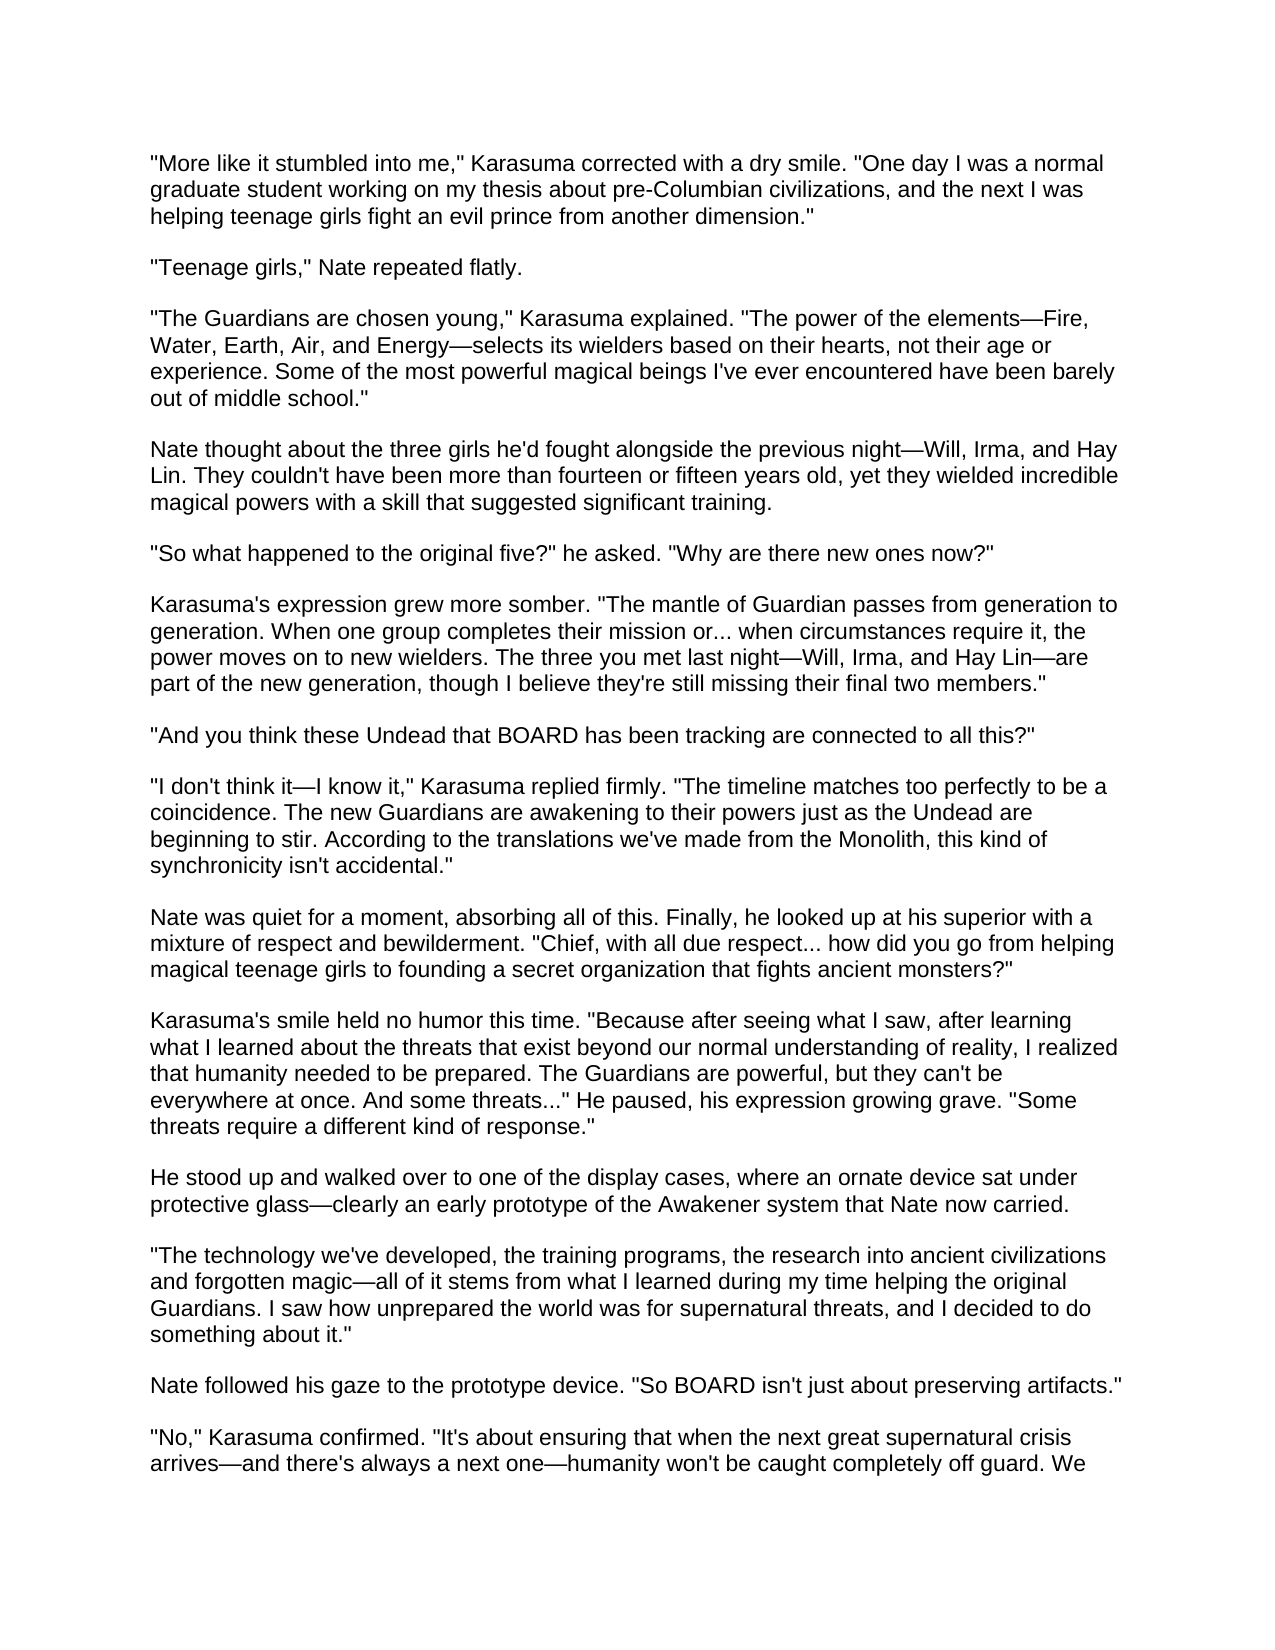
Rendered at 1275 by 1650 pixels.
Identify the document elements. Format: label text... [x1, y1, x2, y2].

text "The Guardians are chosen young," Karasuma explained. "The power of the elements—Fire, Water, Earth, Air, and Energy—selects its wielders based on their hearts, not their age or experience. Some of the most powerful magical beings I've ever encountered have been barely out of middle school." [150, 305, 1125, 411]
text "I don't think it—I know it," Karasuma replied firmly. "The timeline matches too perfectly to be a coincidence. The new Guardians are awakening to their powers just as the Undead are beginning to stir. According to the translations we've made from the Monolith, this kind of synchronicity isn't accidental." [150, 773, 1125, 878]
text Karasuma's expression grew more somber. "The mantle of Guardian passes from generation to generation. When one group completes their mission or... when circumstances require it, the power moves on to new wielders. The three you met last night—Will, Irma, and Hay Lin—are part of the new generation, though I believe they're still missing their final two members." [150, 591, 1125, 697]
text "The technology we've developed, the training programs, the research into ancient civilizations and forgotten magic—all of it stems from what I learned during my time helping the original Guardians. I saw how unprepared the world was for supernatural threats, and I decided to do something about it." [150, 1242, 1125, 1347]
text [150, 1424, 1125, 1476]
text "And you think these Undead that BOARD has been tracking are connected to all this?" [150, 722, 1125, 748]
text Nate followed his gaze to the prototype device. "So BOARD isn't just about preserving artifacts." [150, 1372, 1125, 1399]
text He stood up and walked over to one of the display cases, where an ornate device sat under protective glass—clearly an early prototype of the Awakener system that Nate now carried. [150, 1164, 1125, 1217]
text "More like it stumbled into me," Karasuma corrected with a dry smile. "One day I was a normal graduate student working on my thesis about pre-Columbian civilizations, and the next I was helping teenage girls fight an evil prince from another dimension." [150, 150, 1125, 229]
text "Teenage girls," Nate repeated flatly. [150, 254, 1125, 280]
text Nate thought about the three girls he'd fought alongside the previous night—Will, Irma, and Hay Lin. They couldn't have been more than fourteen or fifteen years old, yet they wielded incredible magical powers with a skill that suggested significant training. [150, 436, 1125, 515]
text Nate was quiet for a moment, absorbing all of this. Finally, he looked up at his superior with a mixture of respect and bewilderment. "Chief, with all due respect... how did you go from helping magical teenage girls to founding a secret organization that fights ancient monsters?" [150, 903, 1125, 982]
text "So what happened to the original five?" he asked. "Why are there new ones now?" [150, 540, 1125, 566]
text Karasuma's smile held no humor this time. "Because after seeing what I saw, after learning what I learned about the threats that exist beyond our normal understanding of reality, I realized that humanity needed to be prepared. The Guardians are powerful, but they can't be everywhere at once. And some threats..." He paused, his expression growing grave. "Some threats require a different kind of response." [150, 1007, 1125, 1139]
